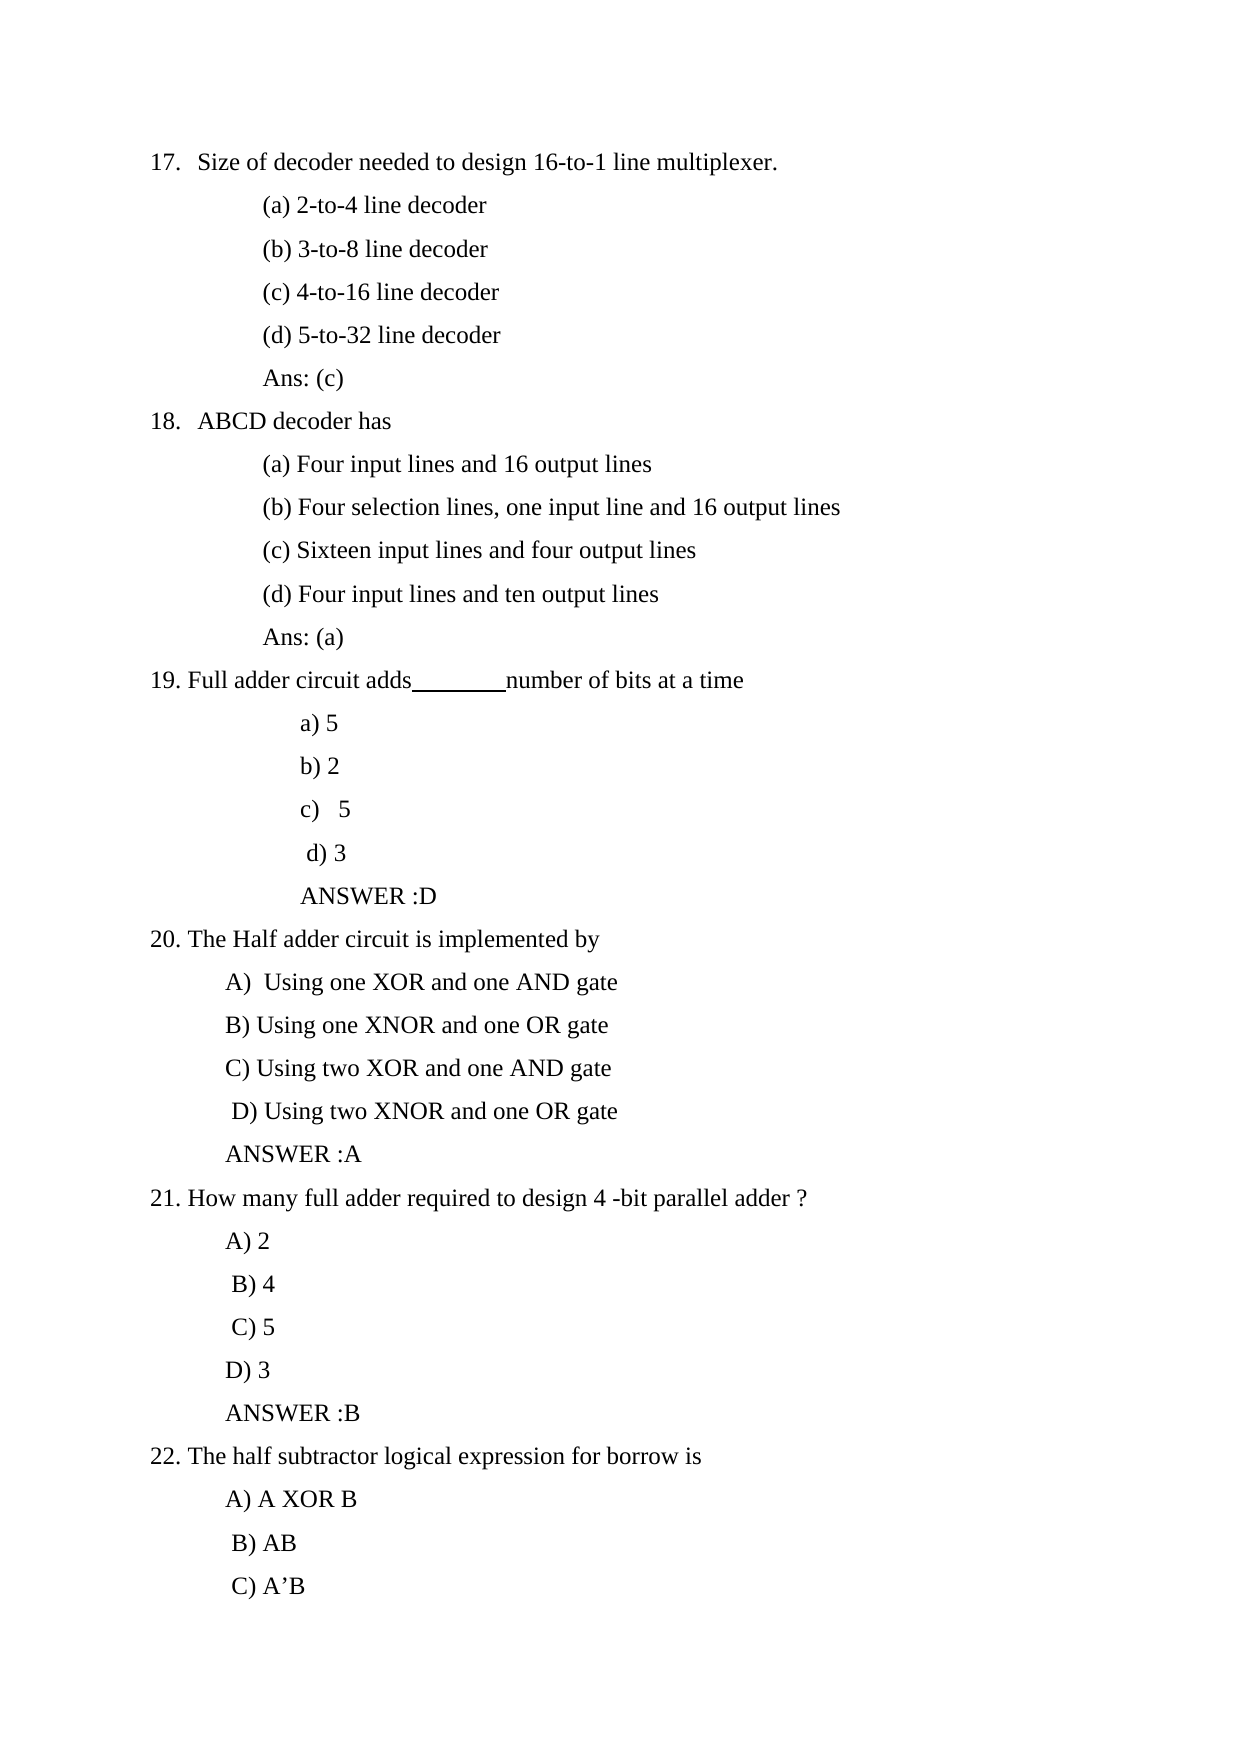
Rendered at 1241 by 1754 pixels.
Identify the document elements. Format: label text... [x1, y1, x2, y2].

list 4 [231, 1269, 1105, 1298]
list 2 [225, 1226, 1105, 1254]
list Sixteen input lines and four output lines [262, 536, 1105, 564]
list 5 [300, 708, 1105, 737]
list 3 ANSWER :B [225, 1355, 361, 1427]
list 3 ANSWER :D [300, 838, 437, 909]
list Using one XOR and one AND gate [225, 967, 1105, 996]
list ABCD decoder has [150, 406, 1105, 435]
list 4-to-16 line decoder [262, 277, 1105, 306]
list Four selection lines, one input line and 16 output lines [262, 492, 1105, 521]
list AB [231, 1528, 1105, 1556]
list 2-to-4 line decoder [262, 191, 1105, 219]
list How many full adder required to design 4 -bit parallel adder ? [150, 1183, 1105, 1211]
list A XOR B [225, 1484, 1105, 1513]
list Four input lines and ten output lines Ans: (a) [262, 579, 659, 651]
list 5 [231, 1312, 1105, 1341]
list Full adder circuit adds number of bits at a time [150, 665, 1105, 694]
list 5 [300, 794, 1105, 823]
list Using two XNOR and one OR gate ANSWER :A [225, 1096, 618, 1168]
list 2 [300, 751, 1105, 780]
list Using one XNOR and one OR gate [225, 1010, 1105, 1039]
list The half subtractor logical expression for borrow is [150, 1441, 1105, 1470]
list Size of decoder needed to design 16-to-1 line multiplexer. [150, 147, 1105, 176]
list A’B [231, 1571, 1105, 1599]
list Using two XOR and one AND gate [225, 1053, 1105, 1082]
list The Half adder circuit is implemented by [150, 924, 1105, 953]
list Four input lines and 16 output lines [262, 449, 1105, 478]
list 3-to-8 line decoder [262, 234, 1105, 262]
list 5-to-32 line decoder Ans: (c) [262, 320, 501, 392]
